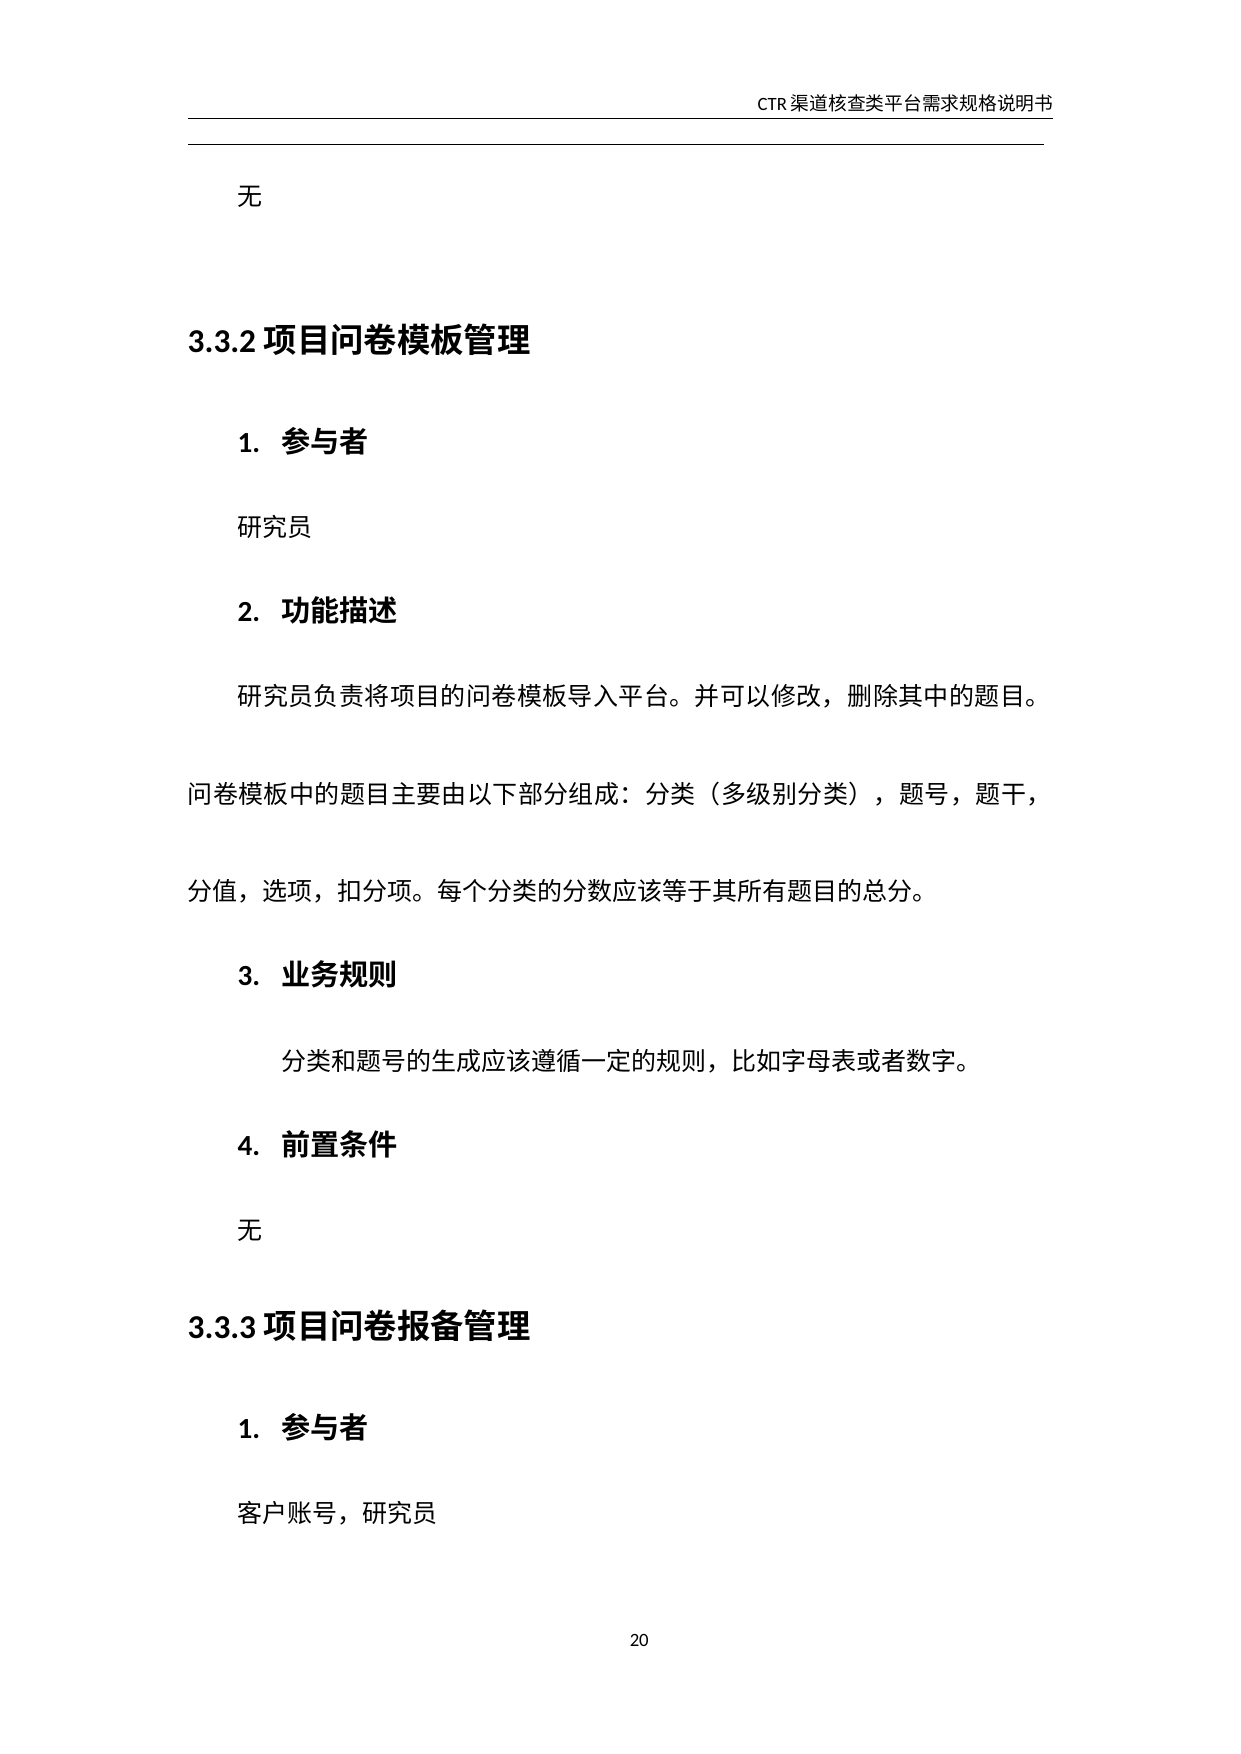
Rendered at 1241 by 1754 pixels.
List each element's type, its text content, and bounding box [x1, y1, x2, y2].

list 前置条件 [237, 1110, 1053, 1175]
text 客户账号，研究员 [187, 1479, 1053, 1544]
text 研究员 [187, 493, 1053, 558]
list 参与者 [237, 407, 1053, 472]
list 业务规则 [237, 940, 1053, 1005]
subtitle 项目问卷报备管理 [187, 1291, 1053, 1356]
text 无 [187, 1196, 1053, 1261]
text 无 [187, 162, 1053, 227]
subtitle 项目问卷模板管理 [187, 305, 1053, 370]
text 分类和题号的生成应该遵循一定的规则，比如字母表或者数字。 [281, 1027, 1053, 1092]
list 参与者 [237, 1393, 1053, 1458]
list 功能描述 [237, 576, 1053, 641]
text 研究员负责将项目的问卷模板导入平台。并可以修改，删除其中的题目。问卷模板中的题目主要由以下部分组成：分类（多级别分类），题号，题干，分值，选项，扣分项。每个分类的分数应该等于其所有题目的总分。 [187, 662, 1053, 922]
